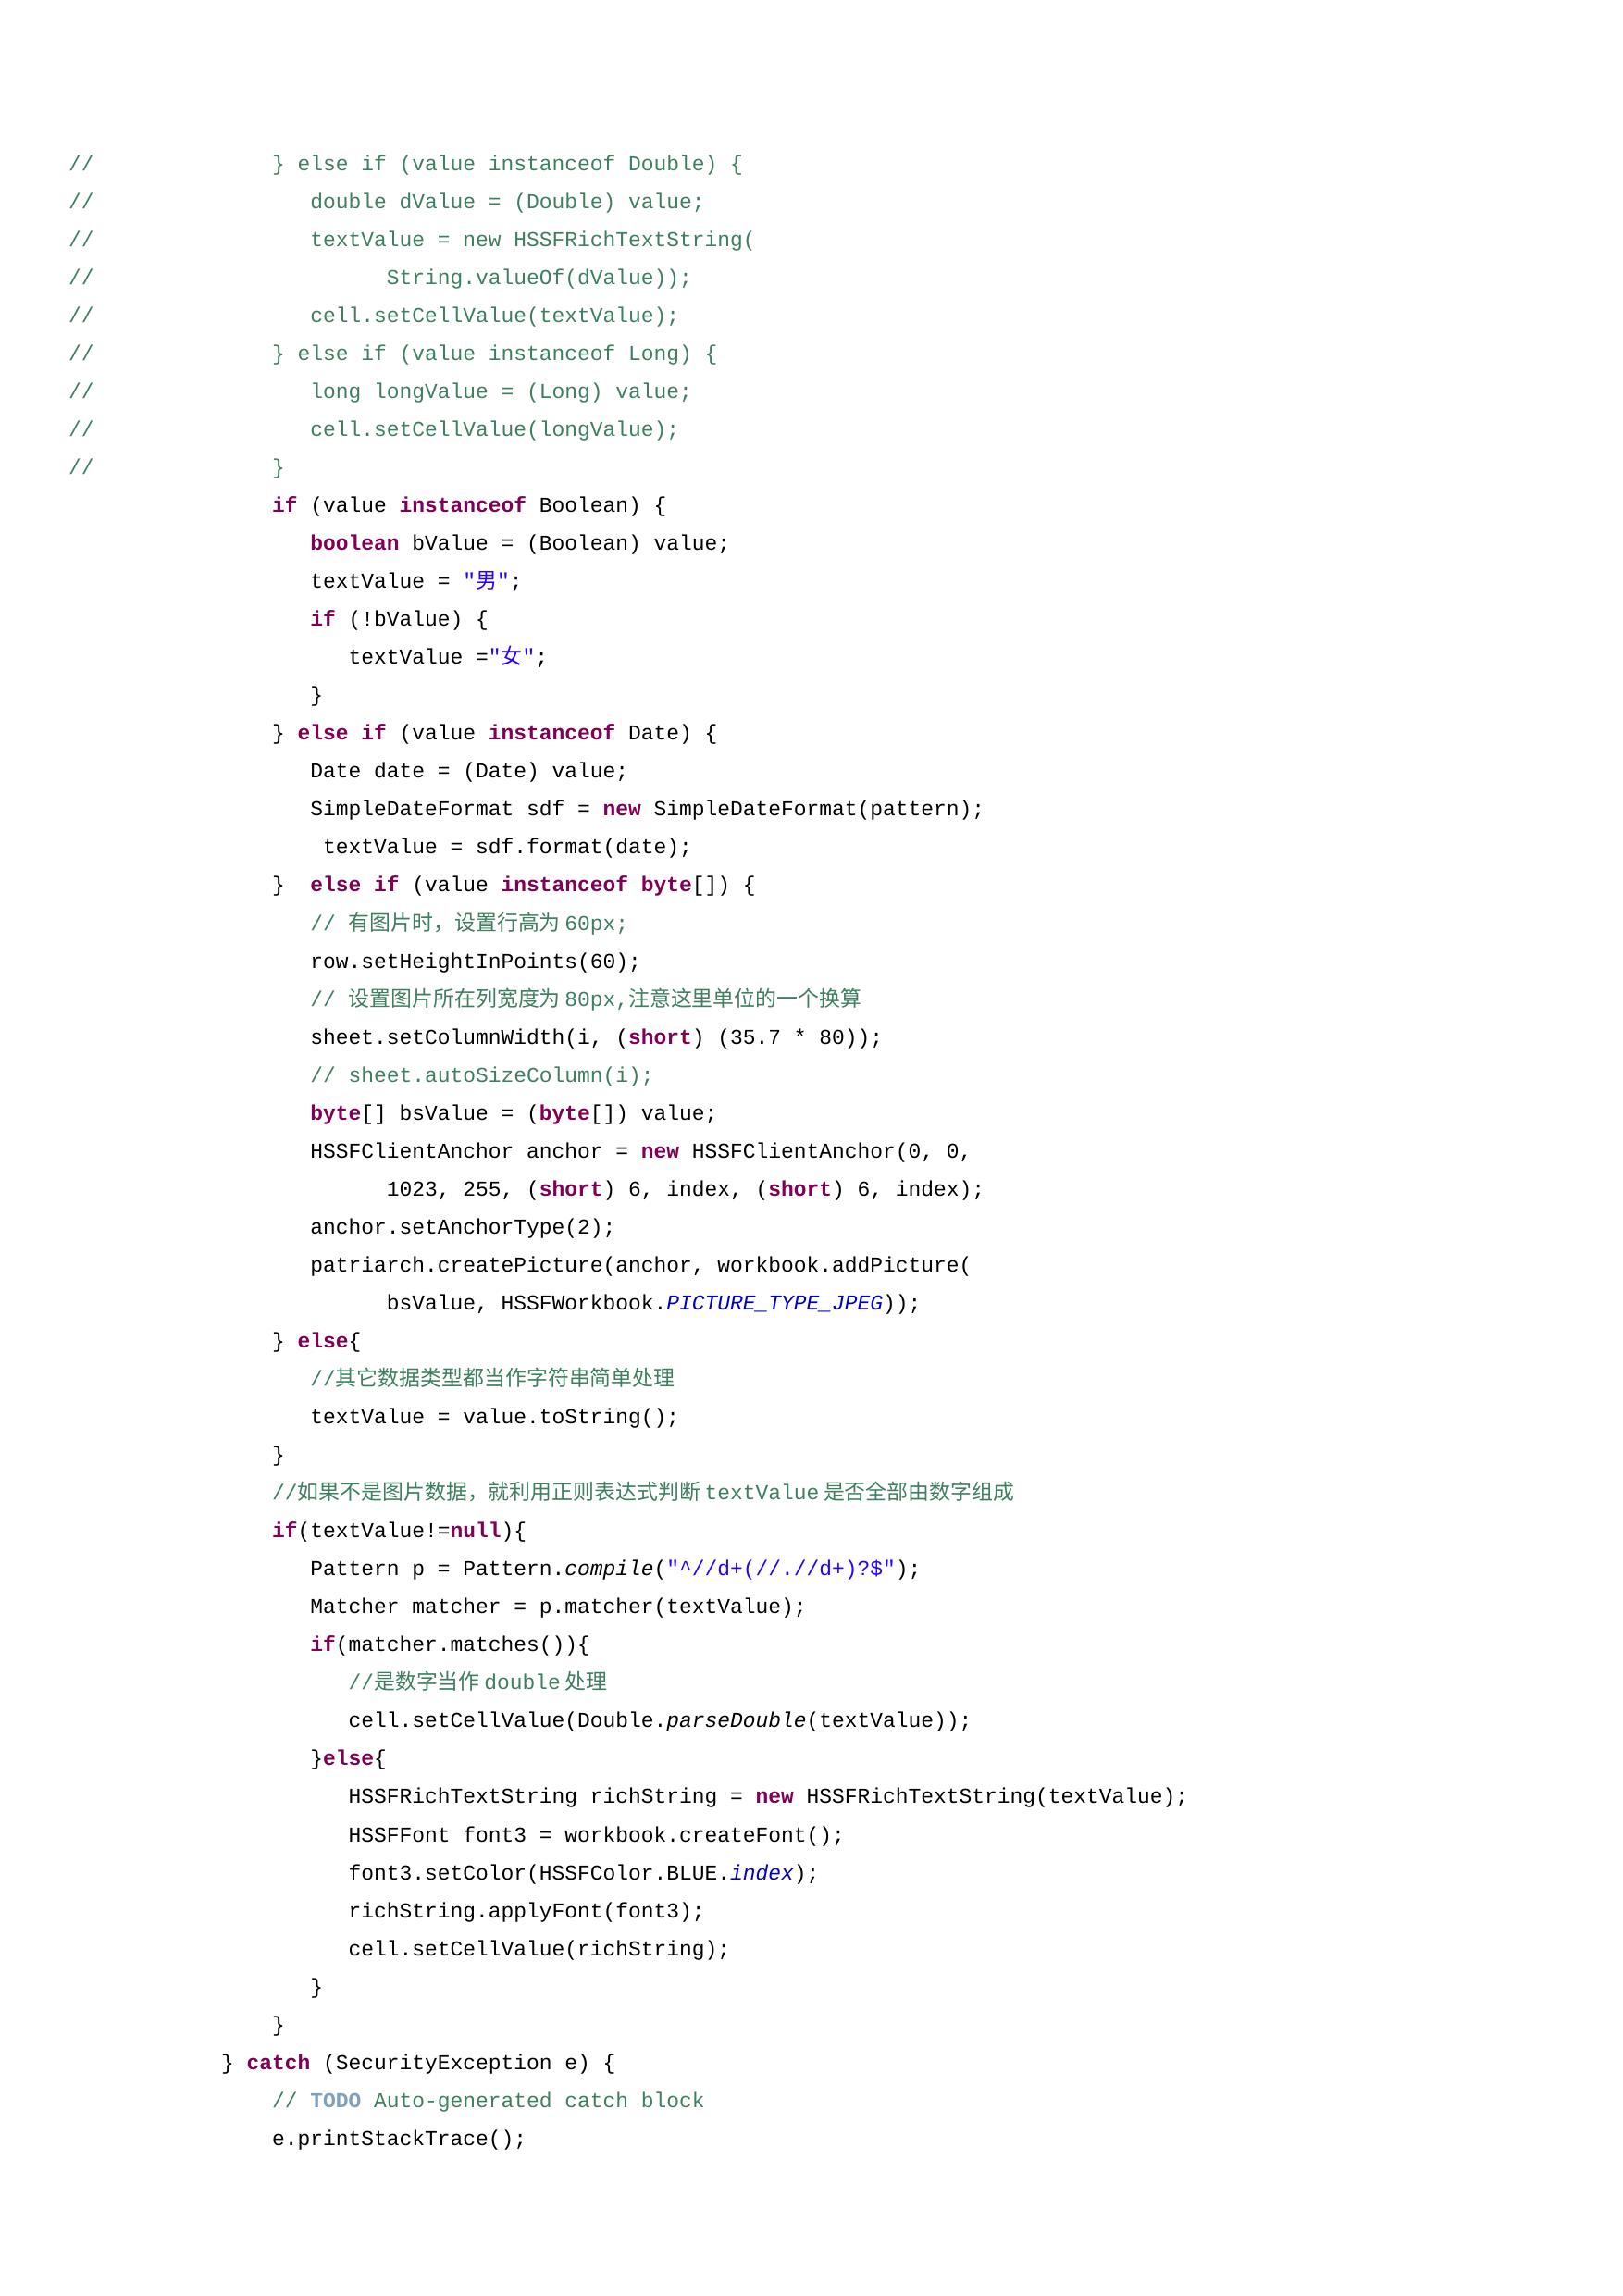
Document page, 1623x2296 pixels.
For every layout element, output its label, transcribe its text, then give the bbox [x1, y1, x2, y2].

text } catch (SecurityException e) { [68, 2038, 1449, 2076]
text textValue = value.toString(); [68, 1392, 1449, 1430]
text Matcher matcher = p.matcher(textValue); [68, 1582, 1449, 1620]
text } [68, 1962, 1449, 2000]
text if(textValue!=null){ [68, 1506, 1449, 1544]
text HSSFFont font3 = workbook.createFont(); [68, 1810, 1449, 1848]
text } else{ [68, 1316, 1449, 1354]
text } else if (value instanceof byte[]) { [68, 861, 1449, 899]
text // 设置图片所在列宽度为80px,注意这里单位的一个换算 [68, 974, 1449, 1012]
text boolean bValue = (Boolean) value; [68, 518, 1449, 556]
text // sheet.autoSizeColumn(i); [68, 1050, 1449, 1088]
text // textValue = new HSSFRichTextString( [68, 215, 1449, 253]
text textValue ="女"; [68, 632, 1449, 670]
text textValue = sdf.format(date); [68, 823, 1449, 861]
text // double dValue = (Double) value; [68, 177, 1449, 215]
text // String.valueOf(dValue)); [68, 253, 1449, 291]
text } else if (value instanceof Date) { [68, 709, 1449, 747]
text }else{ [68, 1734, 1449, 1772]
text // long longValue = (Long) value; [68, 366, 1449, 404]
text font3.setColor(HSSFColor.BLUE.index); [68, 1848, 1449, 1886]
text // cell.setCellValue(textValue); [68, 291, 1449, 329]
text textValue = "男"; [68, 556, 1449, 594]
text // } else if (value instanceof Long) { [68, 329, 1449, 366]
text patriarch.createPicture(anchor, workbook.addPicture( [68, 1240, 1449, 1278]
text byte[] bsValue = (byte[]) value; [68, 1088, 1449, 1126]
text anchor.setAnchorType(2); [68, 1202, 1449, 1240]
text e.printStackTrace(); [68, 2114, 1449, 2152]
text cell.setCellValue(richString); [68, 1924, 1449, 1962]
text // cell.setCellValue(longValue); [68, 404, 1449, 442]
text SimpleDateFormat sdf = new SimpleDateFormat(pattern); [68, 785, 1449, 823]
text sheet.setColumnWidth(i, (short) (35.7 * 80)); [68, 1012, 1449, 1050]
text cell.setCellValue(Double.parseDouble(textValue)); [68, 1696, 1449, 1734]
text if (!bValue) { [68, 594, 1449, 632]
text //是数字当作double处理 [68, 1658, 1449, 1696]
text //其它数据类型都当作字符串简单处理 [68, 1354, 1449, 1392]
text Pattern p = Pattern.compile("^//d+(//.//d+)?$"); [68, 1544, 1449, 1582]
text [68, 2076, 1449, 2114]
text } [68, 670, 1449, 709]
text Date date = (Date) value; [68, 747, 1449, 785]
text bsValue, HSSFWorkbook.PICTURE_TYPE_JPEG)); [68, 1278, 1449, 1316]
text // } else if (value instanceof Double) { [68, 139, 1449, 177]
text row.setHeightInPoints(60); [68, 937, 1449, 974]
text if(matcher.matches()){ [68, 1620, 1449, 1658]
text // } [68, 442, 1449, 480]
text richString.applyFont(font3); [68, 1886, 1449, 1924]
text // 有图片时，设置行高为60px; [68, 899, 1449, 937]
text HSSFClientAnchor anchor = new HSSFClientAnchor(0, 0, [68, 1126, 1449, 1164]
text if (value instanceof Boolean) { [68, 480, 1449, 518]
text //如果不是图片数据，就利用正则表达式判断textValue是否全部由数字组成 [68, 1468, 1449, 1506]
text } [68, 2000, 1449, 2038]
text } [68, 1430, 1449, 1468]
text HSSFRichTextString richString = new HSSFRichTextString(textValue); [68, 1772, 1449, 1810]
text 1023, 255, (short) 6, index, (short) 6, index); [68, 1164, 1449, 1202]
